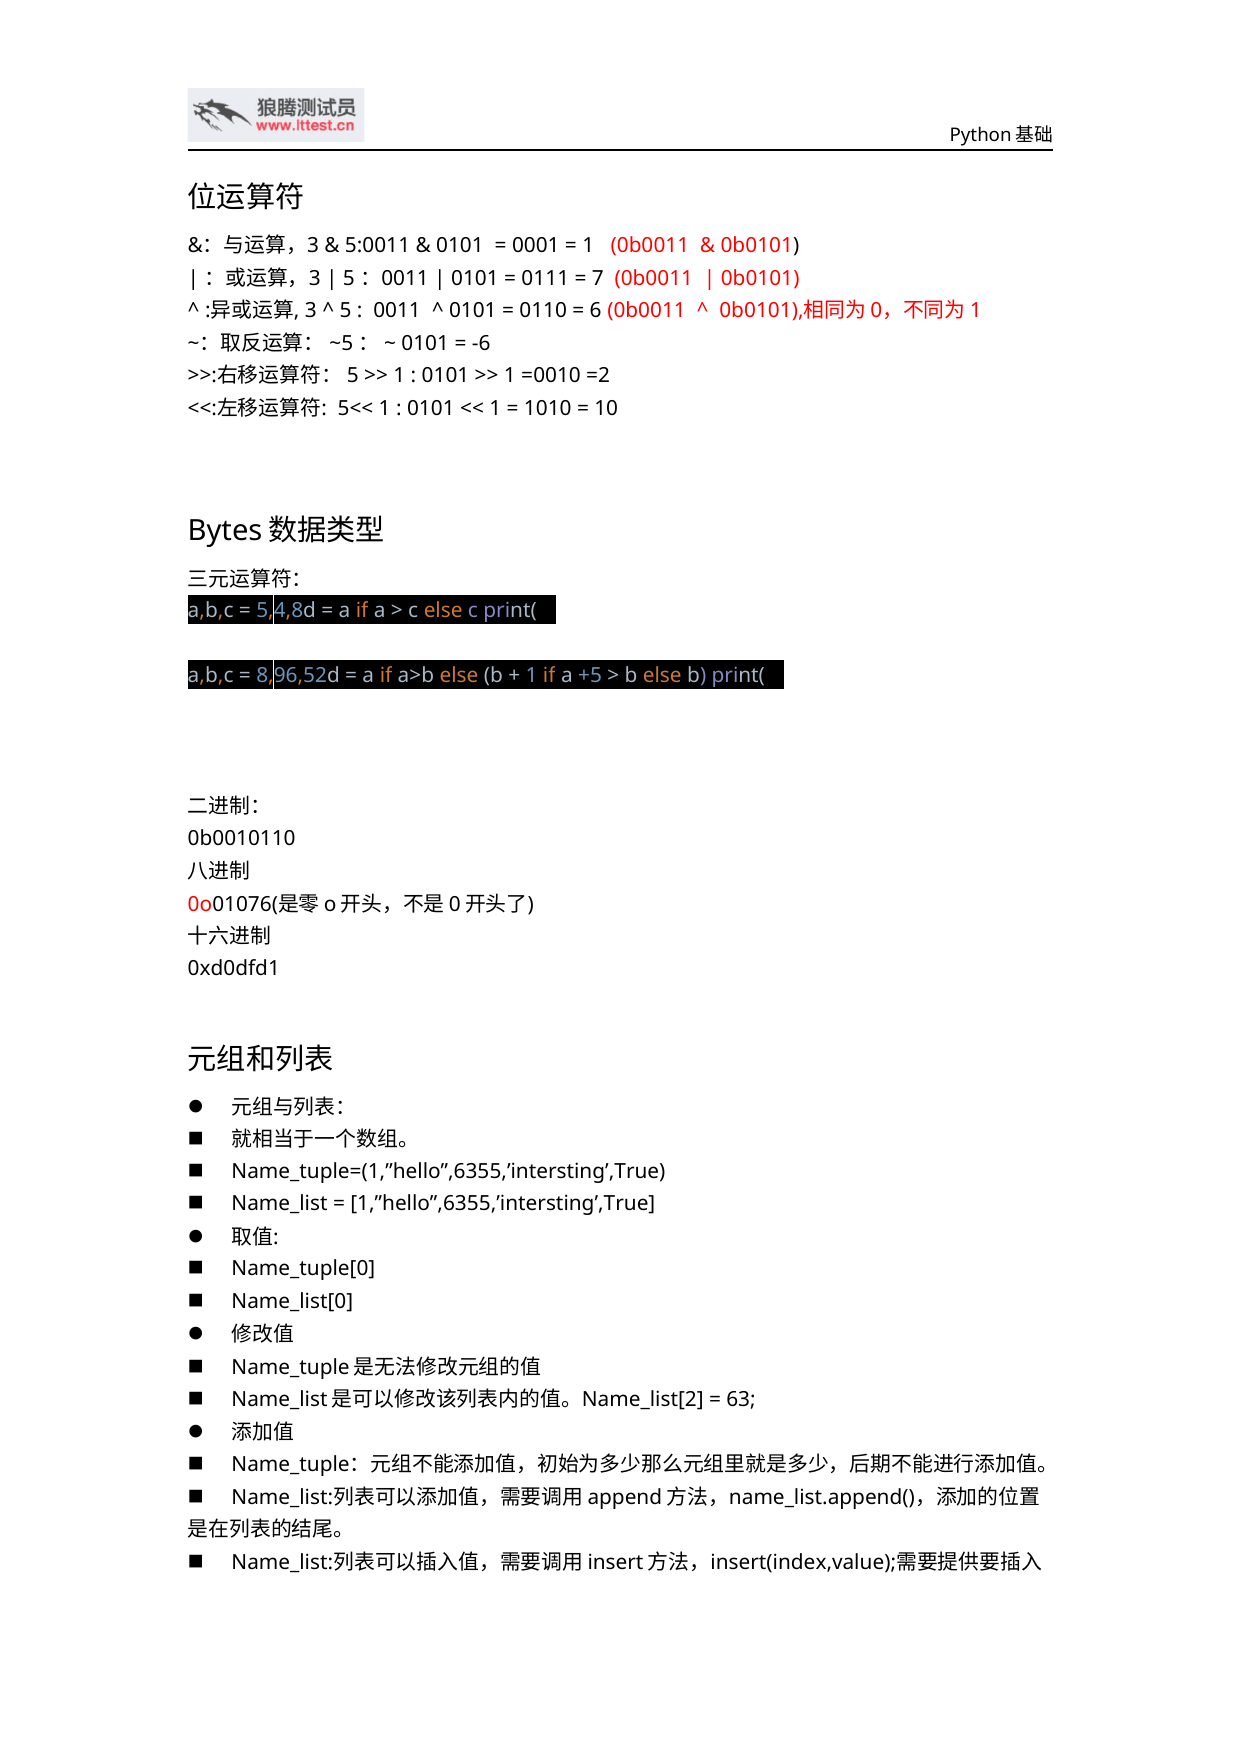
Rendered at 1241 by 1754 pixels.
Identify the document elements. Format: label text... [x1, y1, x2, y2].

list 修改值 [187, 1317, 1053, 1349]
picture [187, 88, 365, 142]
text ^ :异或运算, 3 ^ 5 : 0011 ^ 0101 = 0110 = 6 (0b0011 ^ 0b0101),相同为0，不同为1 [187, 292, 1053, 325]
list Name_list:列表可以插入值，需要调用insert方法，insert(index,value);需要提供要插入的角标值和实际值 [187, 1544, 1053, 1577]
text 二进制： [187, 788, 1053, 821]
subtitle Bytes数据类型 [187, 496, 1053, 561]
list 取值: [187, 1219, 1053, 1252]
text >>:右移运算符： 5 >> 1 : 0101 >> 1 =0010 =2 [187, 357, 1053, 390]
text 0xd0dfd1 [187, 951, 1053, 983]
list 添加值 [187, 1414, 1053, 1447]
text 十六进制 [187, 918, 1053, 951]
text a,b,c = 8,96,52d = a if a>b else (b + 1 if a +5 > b else b) print(d) [187, 658, 1053, 691]
list 就相当于一个数组。 [187, 1122, 1053, 1154]
text ~：取反运算： ~5 ： ~ 0101 = -6 [187, 325, 1053, 357]
text 0o01076(是零o开头，不是0开头了) [187, 886, 1053, 918]
list Name_tuple=(1,”hello”,6355,’intersting’,True) [187, 1154, 1053, 1187]
list Name_list:列表可以添加值，需要调用append方法，name_list.append()，添加的位置是在列表的结尾。 [187, 1479, 1053, 1544]
text <<:左移运算符: 5<< 1 : 0101 << 1 = 1010 = 10 [187, 390, 1053, 422]
subtitle 位运算符 [187, 162, 1053, 227]
subtitle 元组和列表 [187, 1024, 1053, 1089]
list Name_list = [1,”hello”,6355,’intersting’,True] [187, 1187, 1053, 1219]
text 0b0010110 [187, 821, 1053, 853]
text &：与运算，3 & 5:0011 & 0101 = 0001 = 1 (0b0011 & 0b0101) [187, 227, 1053, 260]
list Name_tuple：元组不能添加值，初始为多少那么元组里就是多少，后期不能进行添加值。 [187, 1447, 1053, 1479]
list 元组与列表： [187, 1089, 1053, 1122]
text 八进制 [187, 853, 1053, 886]
text 三元运算符： [187, 561, 1053, 593]
text | ：或运算，3 | 5 ：0011 | 0101 = 0111 = 7 (0b0011 | 0b0101) [187, 260, 1053, 292]
list Name_list[0] [187, 1284, 1053, 1317]
list Name_tuple是无法修改元组的值 [187, 1349, 1053, 1382]
list Name_list是可以修改该列表内的值。Name_list[2] = 63; [187, 1382, 1053, 1414]
text a,b,c = 5,4,8d = a if a > c else c print(d) [187, 593, 1053, 626]
list Name_tuple[0] [187, 1252, 1053, 1284]
